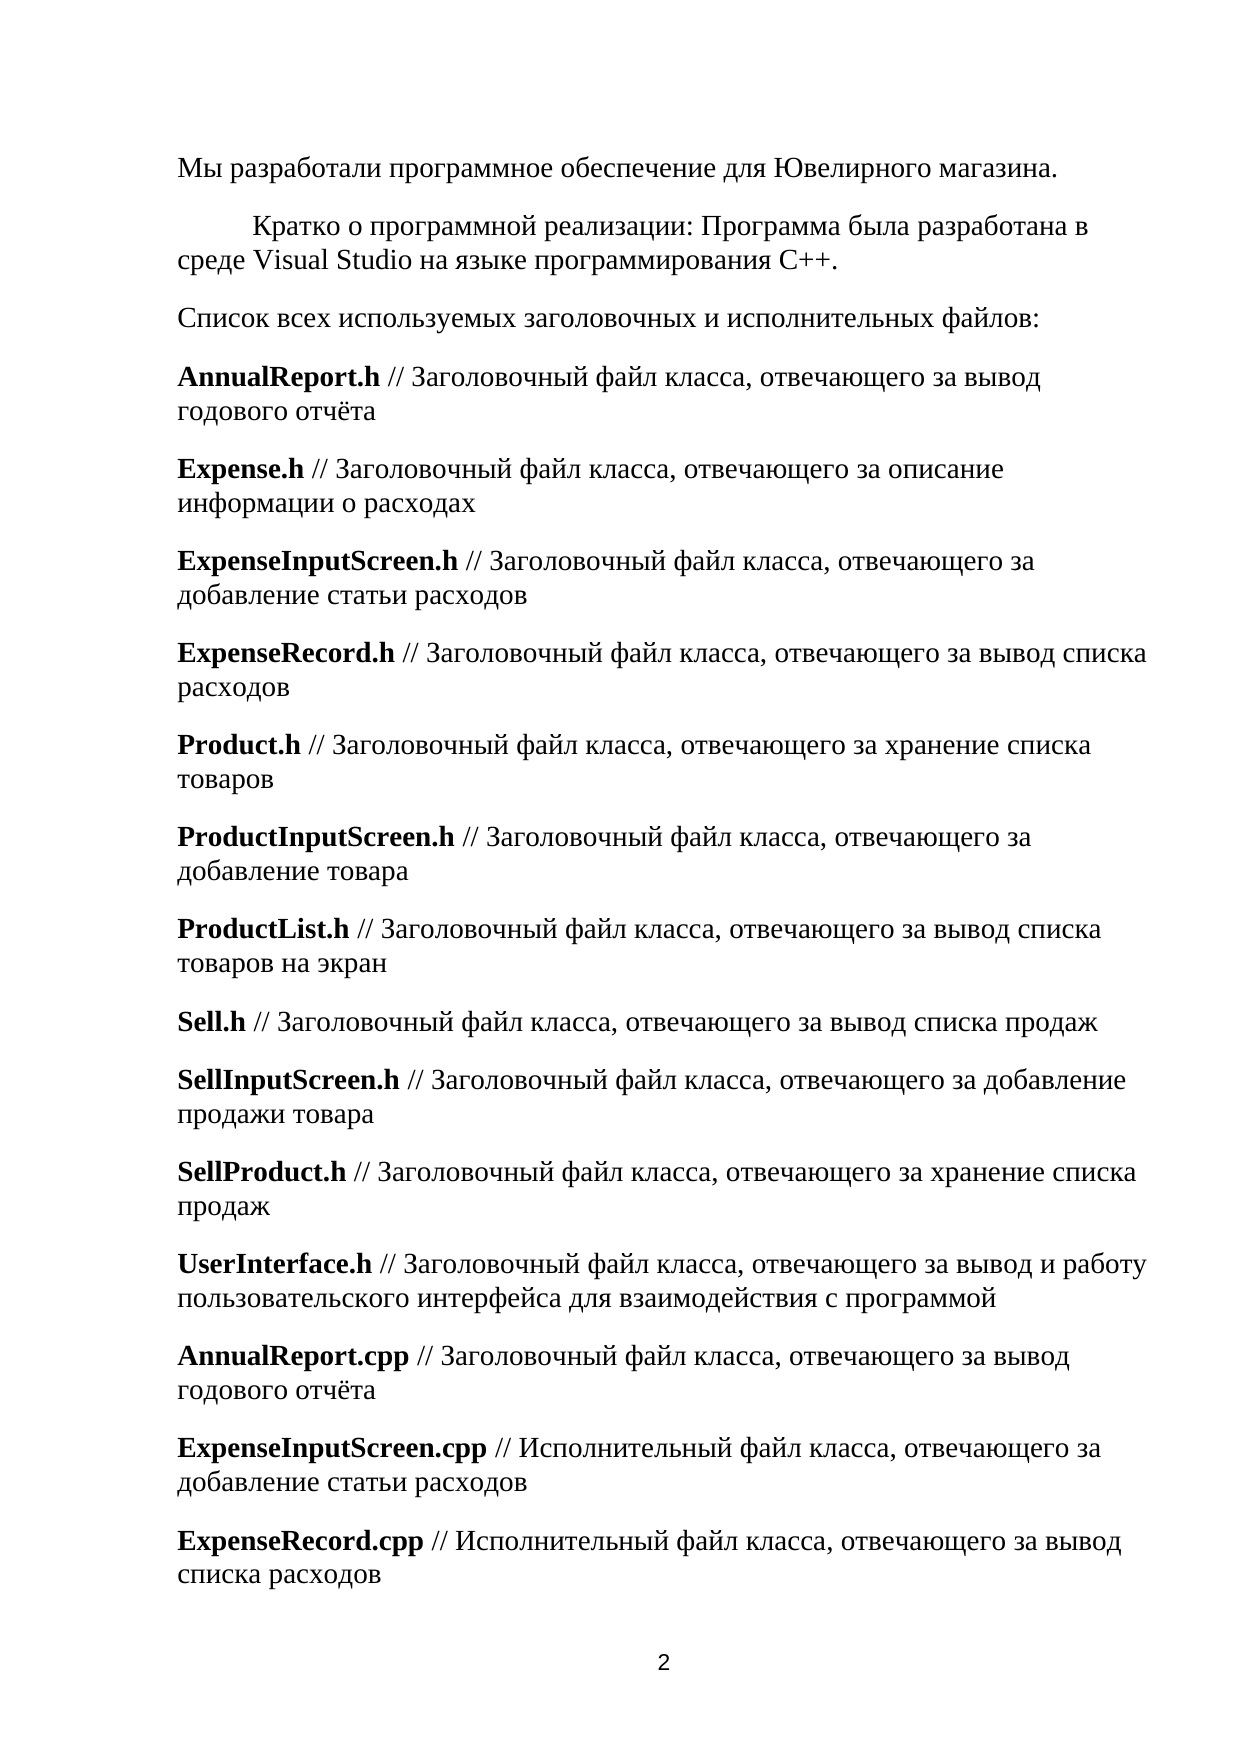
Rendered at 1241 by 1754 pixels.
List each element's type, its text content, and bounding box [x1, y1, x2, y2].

text SellProduct.h // Заголовочный файл класса, отвечающего за хранение списка продаж [177, 1154, 1151, 1221]
text SellInputScreen.h // Заголовочный файл класса, отвечающего за добавление продажи товара [177, 1062, 1151, 1129]
text Expense.h // Заголовочный файл класса, отвечающего за описание информации о расходах [177, 451, 1151, 518]
text AnnualReport.h // Заголовочный файл класса, отвечающего за вывод годового отчёта [177, 359, 1151, 426]
text Мы разработали программное обеспечение для Ювелирного магазина. [177, 150, 1151, 183]
text AnnualReport.cpp // Заголовочный файл класса, отвечающего за вывод годового отчёта [177, 1338, 1151, 1406]
text Product.h // Заголовочный файл класса, отвечающего за хранение списка товаров [177, 727, 1151, 794]
text ExpenseInputScreen.cpp // Исполнительный файл класса, отвечающего за добавление статьи расходов [177, 1431, 1151, 1498]
text ProductInputScreen.h // Заголовочный файл класса, отвечающего за добавление товара [177, 819, 1151, 887]
text UserInterface.h // Заголовочный файл класса, отвечающего за вывод и работу пользовательского интерфейса для взаимодействия с программой [177, 1246, 1151, 1313]
text Кратко о программной реализации: Программа была разработана в среде Visual Studio на языке программирования C++. [177, 208, 1151, 276]
text Список всех используемых заголовочных и исполнительных файлов: [177, 301, 1151, 334]
text ExpenseRecord.h // Заголовочный файл класса, отвечающего за вывод списка расходов [177, 635, 1151, 702]
text ProductList.h // Заголовочный файл класса, отвечающего за вывод списка товаров на экран [177, 912, 1151, 979]
text ExpenseRecord.cpp // Исполнительный файл класса, отвечающего за вывод списка расходов [177, 1523, 1151, 1590]
text Sell.h // Заголовочный файл класса, отвечающего за вывод списка продаж [177, 1004, 1151, 1037]
text ExpenseInputScreen.h // Заголовочный файл класса, отвечающего за добавление статьи расходов [177, 543, 1151, 610]
